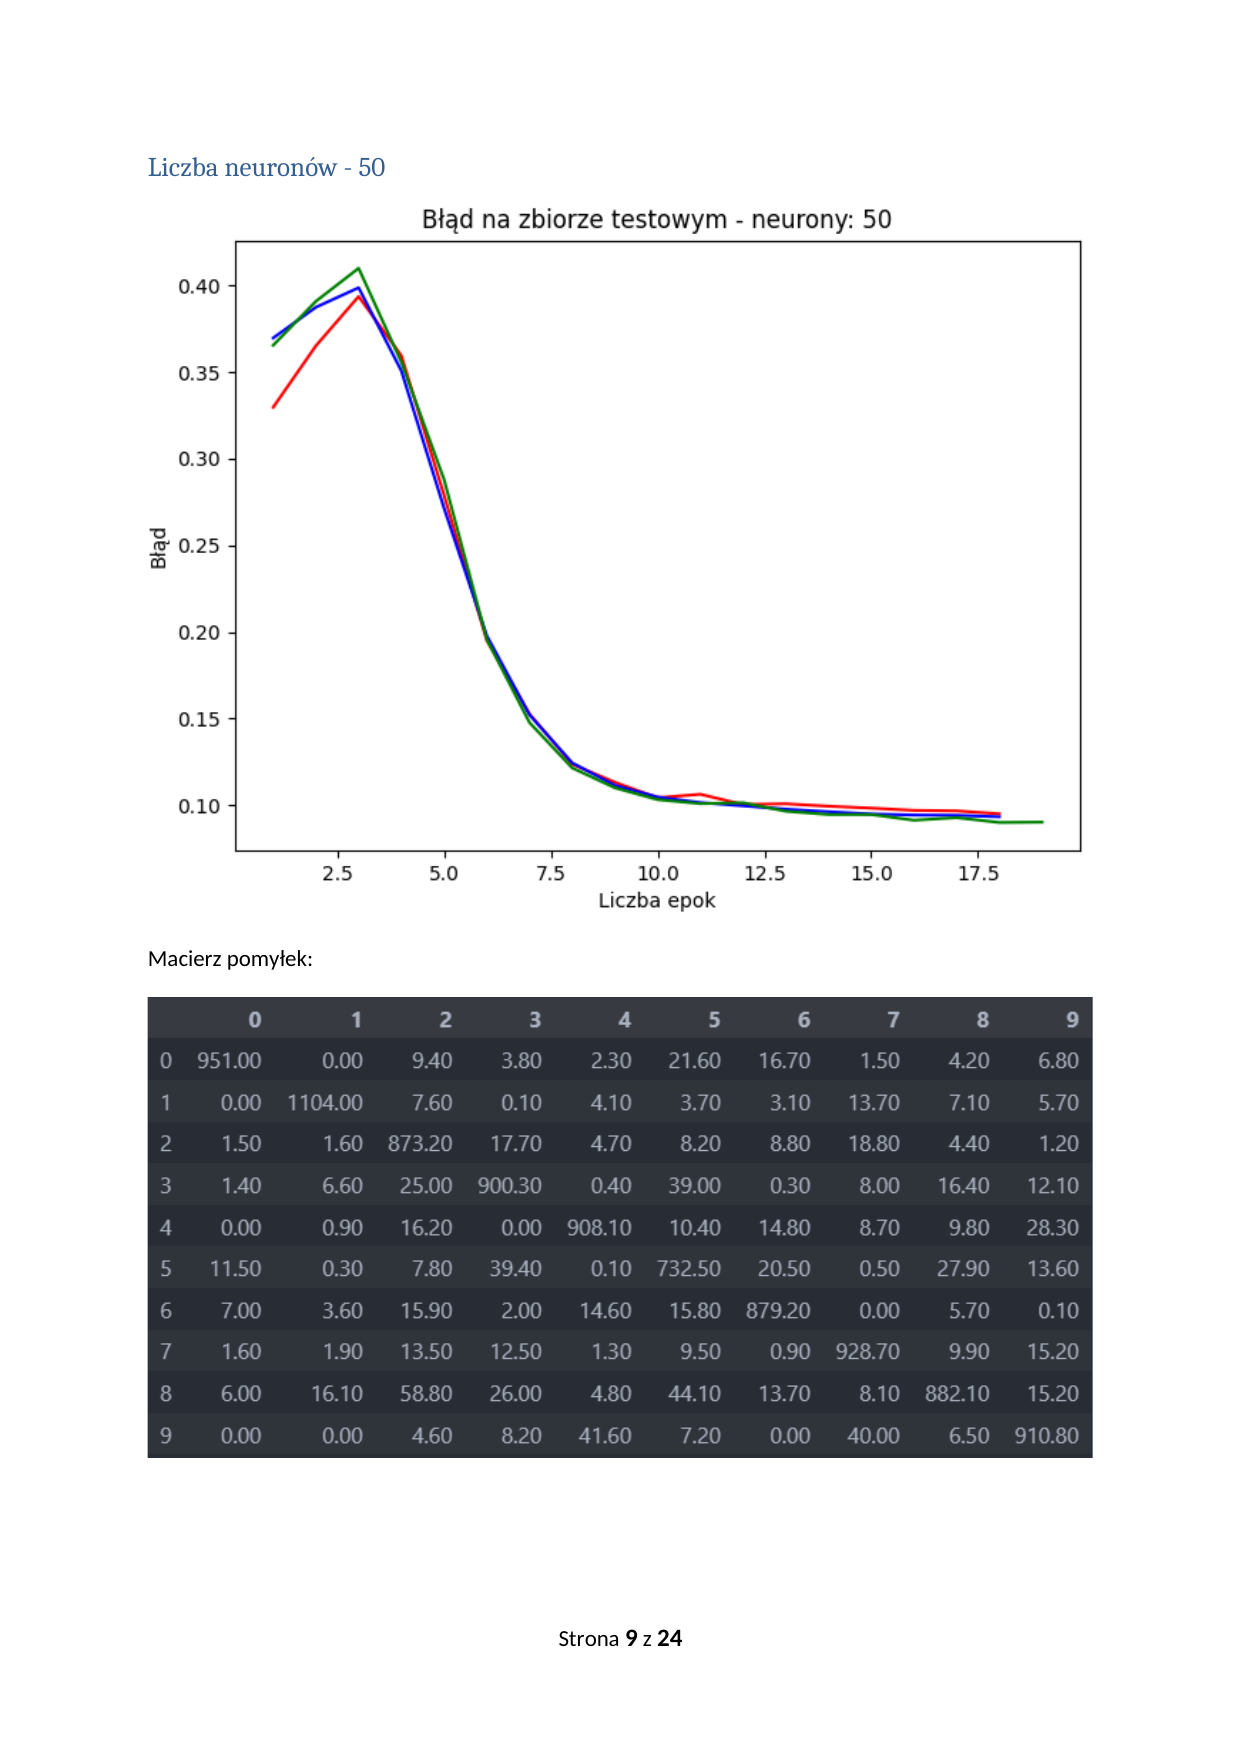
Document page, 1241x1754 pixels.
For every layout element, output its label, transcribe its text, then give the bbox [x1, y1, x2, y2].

text Macierz pomyłek: [148, 944, 1093, 972]
subtitle Liczba neuronów - 50 [148, 152, 1093, 183]
picture [147, 187, 1093, 919]
picture [147, 997, 1093, 1458]
